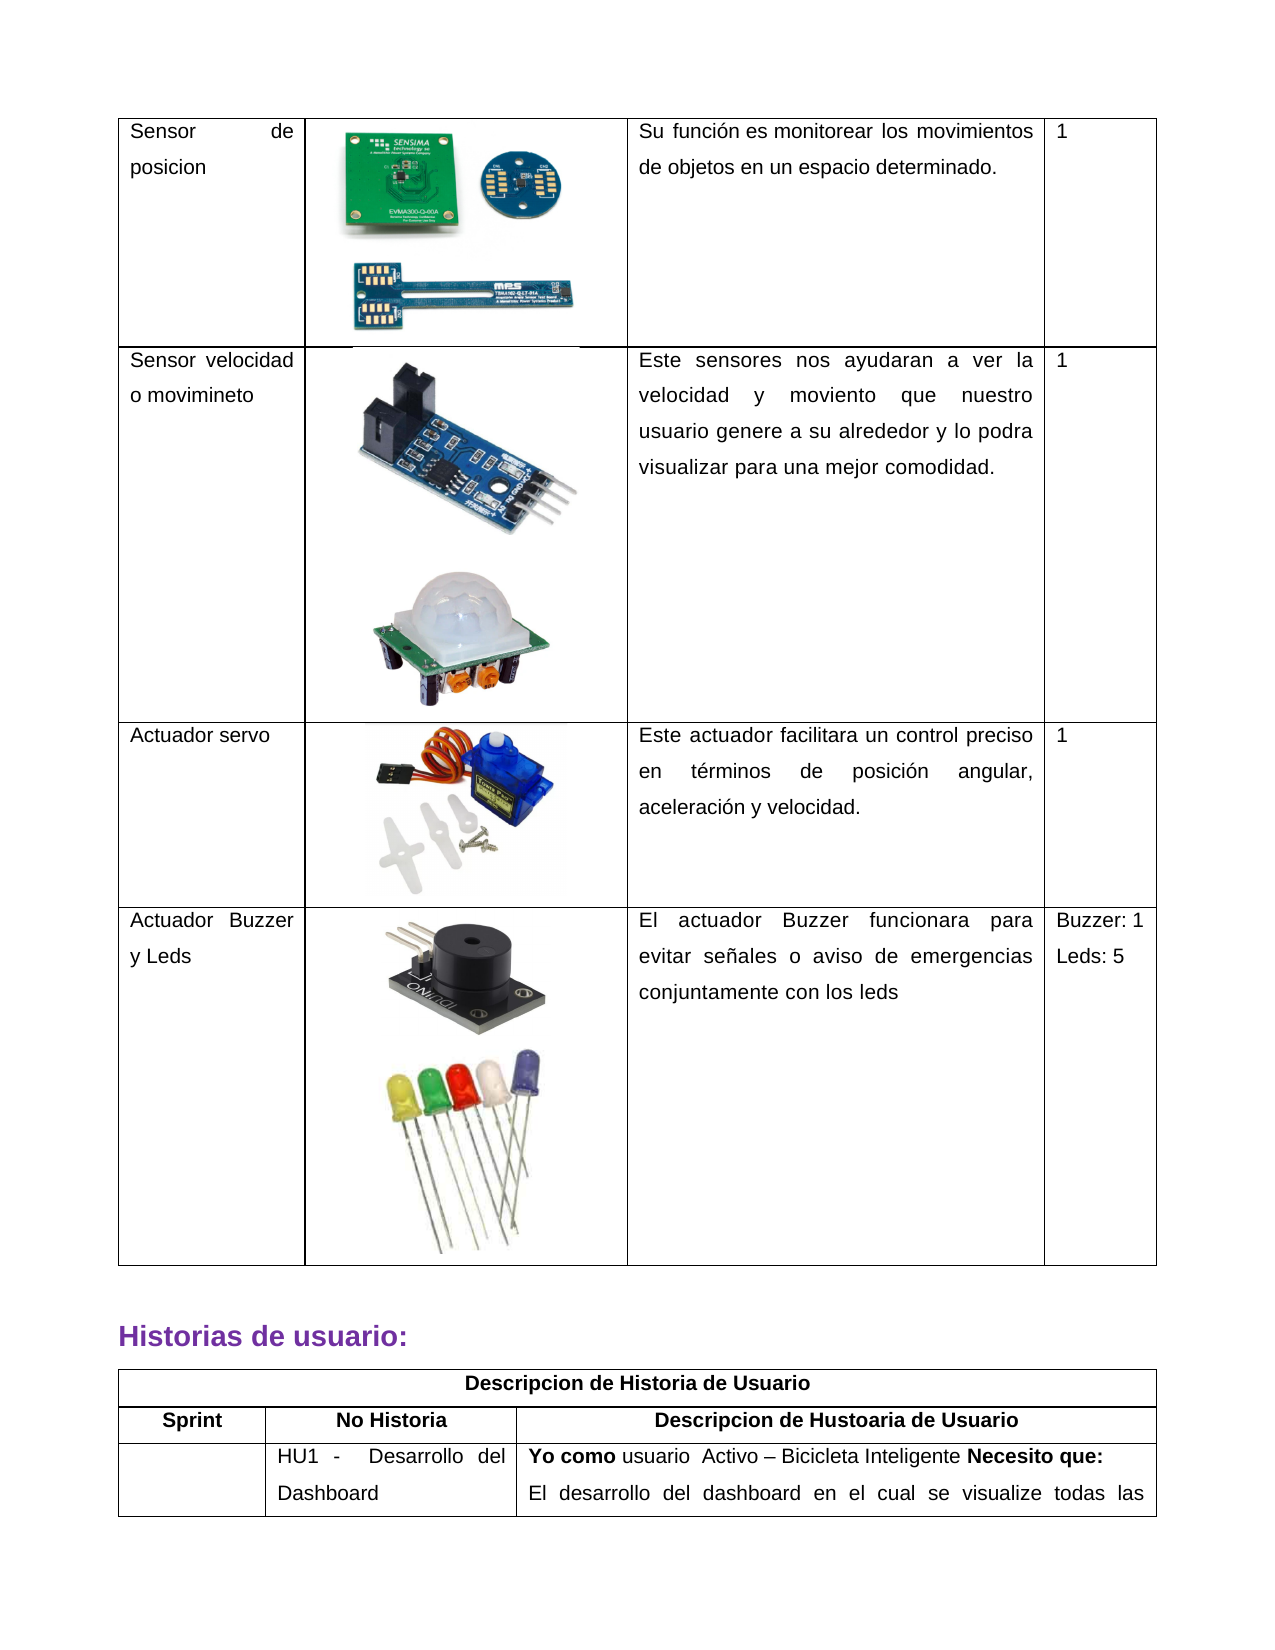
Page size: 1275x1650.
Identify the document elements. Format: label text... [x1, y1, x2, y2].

table_cell Descripcion de Hustoaria de Usuario [517, 1408, 1156, 1443]
table_cell 1 [1045, 348, 1156, 722]
table_cell Actuador servo [119, 723, 304, 907]
subtitle Historias de usuario: [118, 1319, 1157, 1353]
table_cell [306, 723, 627, 907]
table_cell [517, 1444, 1156, 1516]
table_cell El actuador Buzzer funcionara para evitar señales o aviso de emergencias conjuntamente con los leds [628, 908, 1044, 1265]
table_cell Sprint [119, 1408, 265, 1443]
table_cell [306, 908, 627, 1265]
table_header Descripcion de Historia de Usuario [119, 1370, 1156, 1406]
table_cell 1 [1045, 723, 1156, 907]
table_cell Sensor velocidad o movimineto [119, 348, 304, 722]
picture [381, 908, 552, 1036]
picture [352, 347, 580, 535]
table_cell [306, 119, 627, 346]
table_cell No Historia [266, 1408, 516, 1443]
table_cell Este sensores nos ayudaran a ver la velocidad y moviento que nuestro usuario genere a su alrededor y lo podra visualizar para una mejor comodidad. [628, 348, 1044, 722]
picture [320, 119, 612, 335]
table_cell 1 [1045, 119, 1156, 346]
table_cell Este actuador facilitara un control preciso en términos de posición angular, aceleración y velocidad. [628, 723, 1044, 907]
table_cell Buzzer: 1 Leds: 5 [1045, 908, 1156, 1265]
table_cell Actuador Buzzer y Leds [119, 908, 304, 1265]
picture [371, 1047, 561, 1254]
table_cell [306, 348, 627, 722]
table_cell 1 [119, 1444, 265, 1516]
picture [355, 546, 577, 711]
picture [365, 723, 568, 896]
table_cell Su función es monitorear los movimientos de objetos en un espacio determinado. [628, 119, 1044, 346]
table_cell Sensor de posicion [119, 119, 304, 346]
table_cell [266, 1444, 516, 1516]
